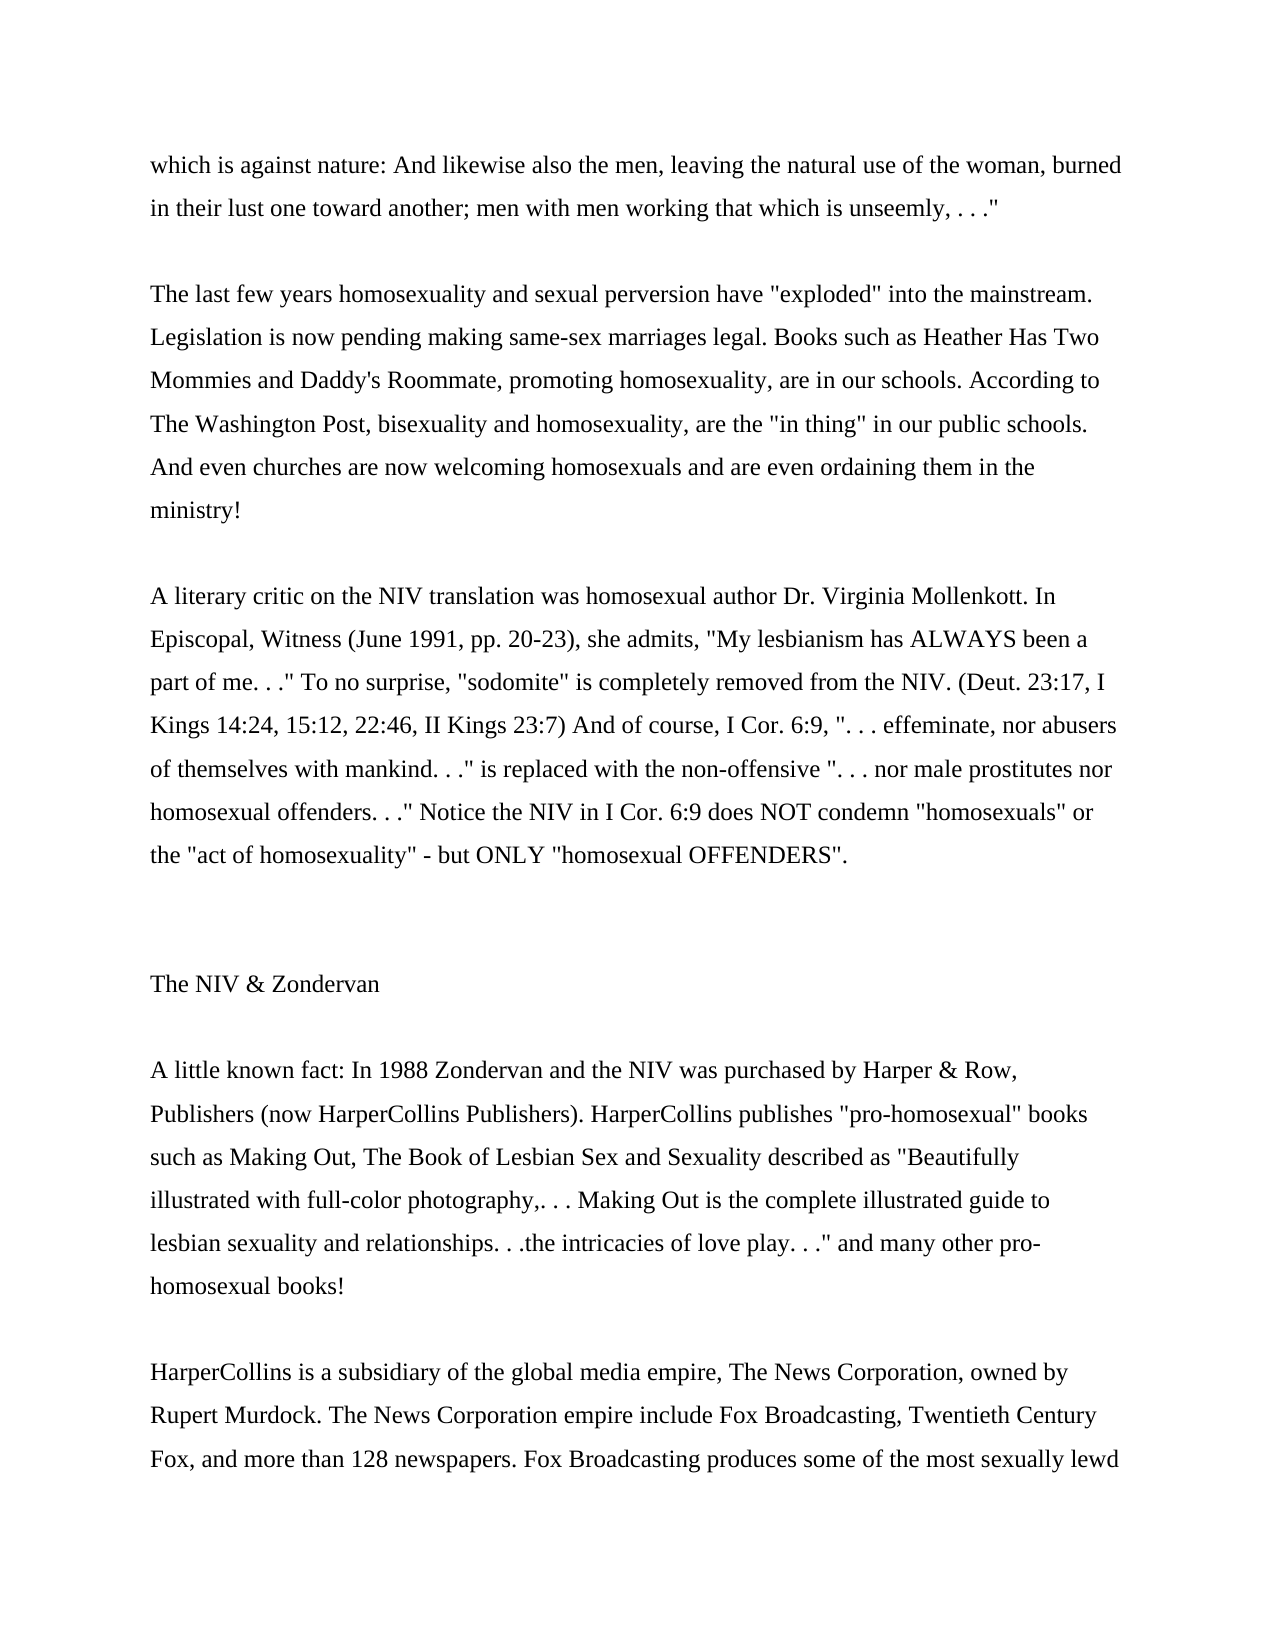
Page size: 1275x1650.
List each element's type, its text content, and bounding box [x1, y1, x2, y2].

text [150, 1357, 1125, 1472]
text The NIV & Zondervan [150, 969, 1125, 998]
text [150, 150, 1125, 222]
text A literary critic on the NIV translation was homosexual author Dr. Virginia Mollenkott. In Episcopal, Witness (June 1991, pp. 20-23), she admits, "My lesbianism has ALWAYS been a part of me. . ." To no surprise, "sodomite" is completely removed from the NIV. (Deut. 23:17, I Kings 14:24, 15:12, 22:46, II Kings 23:7) And of course, I Cor. 6:9, ". . . effeminate, nor abusers of themselves with mankind. . ." is replaced with the non-offensive ". . . nor male prostitutes nor homosexual offenders. . ." Notice the NIV in I Cor. 6:9 does NOT condemn "homosexuals" or the "act of homosexuality" - but ONLY "homosexual OFFENDERS". [150, 581, 1125, 869]
text A little known fact: In 1988 Zondervan and the NIV was purchased by Harper & Row, Publishers (now HarperCollins Publishers). HarperCollins publishes "pro-homosexual" books such as Making Out, The Book of Lesbian Sex and Sexuality described as "Beautifully illustrated with full-color photography,. . . Making Out is the complete illustrated guide to lesbian sexuality and relationships. . .the intricacies of love play. . ." and many other pro-homosexual books! [150, 1056, 1125, 1300]
text The last few years homosexuality and sexual perversion have "exploded" into the mainstream. Legislation is now pending making same-sex marriages legal. Books such as Heather Has Two Mommies and Daddy's Roommate, promoting homosexuality, are in our schools. According to The Washington Post, bisexuality and homosexuality, are the "in thing" in our public schools. And even churches are now welcoming homosexuals and are even ordaining them in the ministry! [150, 279, 1125, 524]
